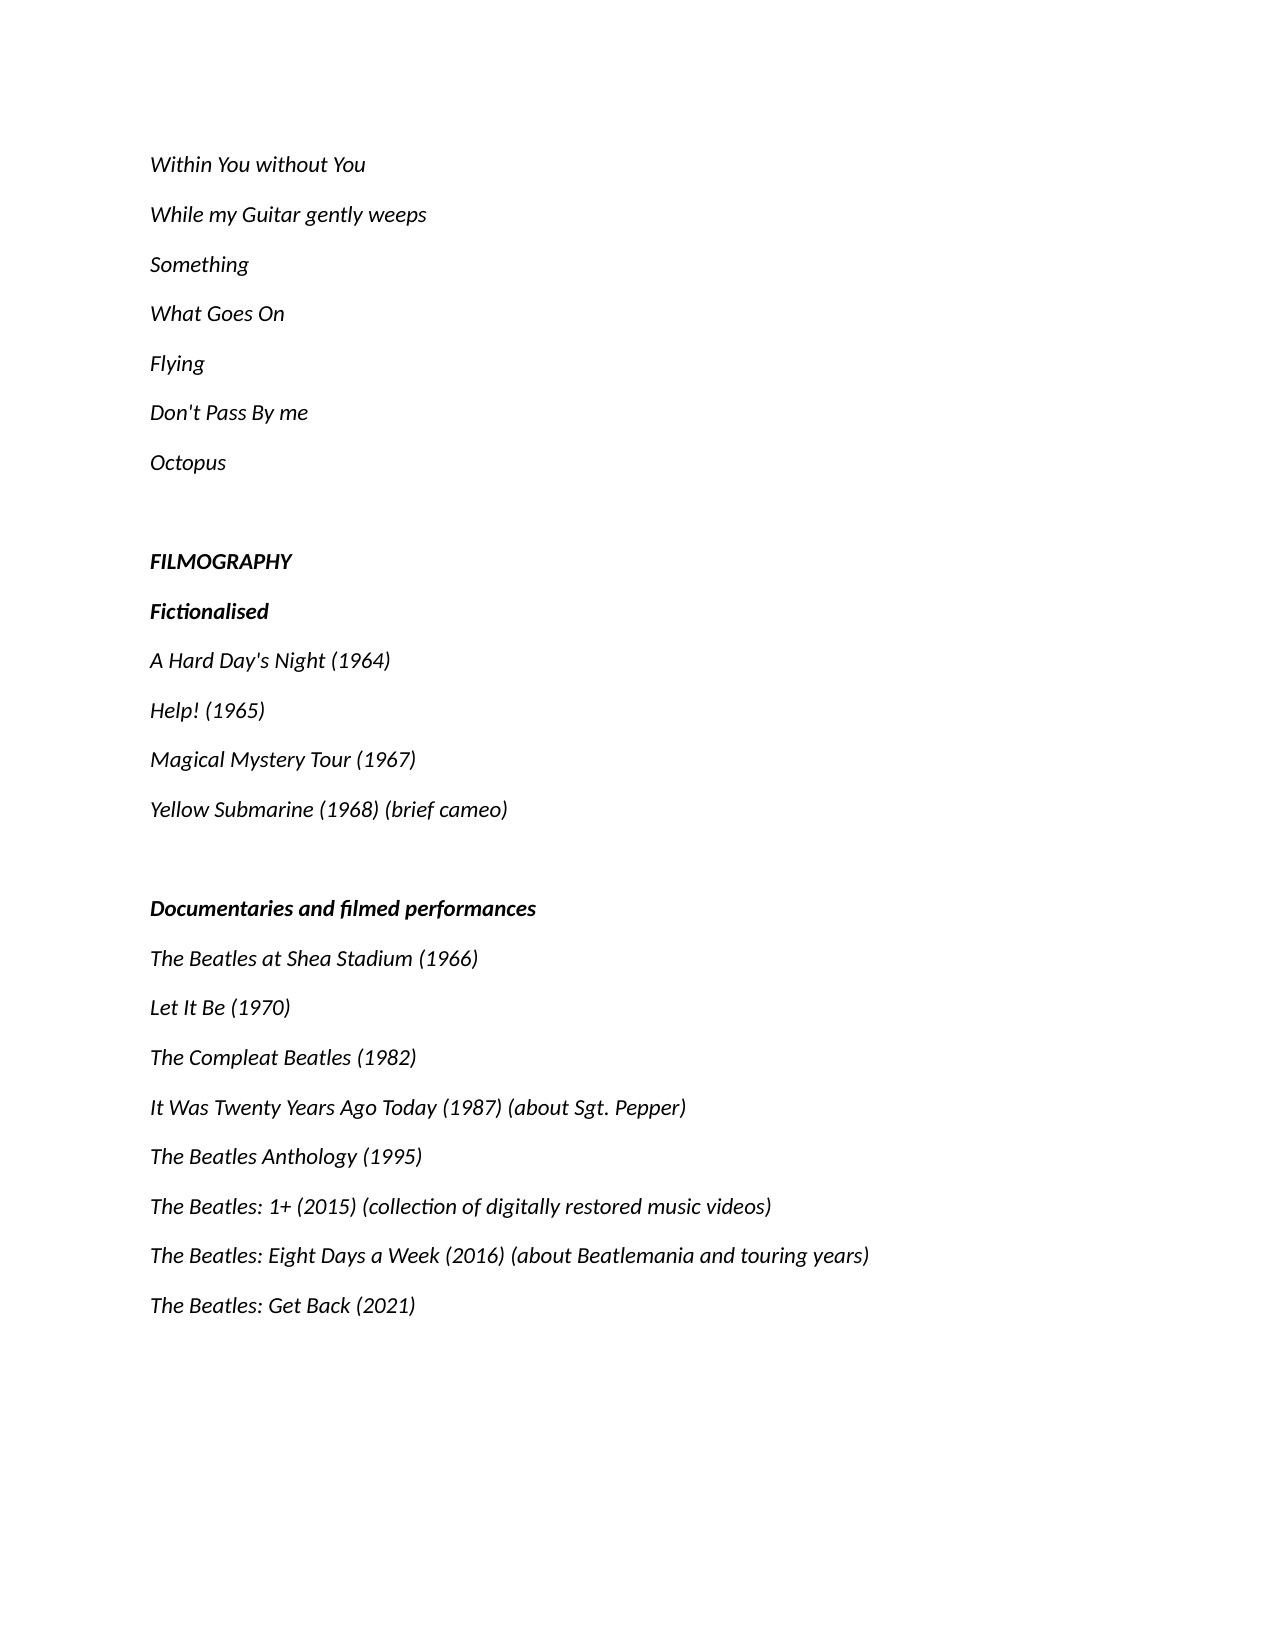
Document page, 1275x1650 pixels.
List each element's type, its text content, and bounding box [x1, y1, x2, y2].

text Let It Be (1970) [150, 993, 1125, 1022]
text The Beatles Anthology (1995) [150, 1142, 1125, 1170]
text The Beatles at Shea Stadium (1966) [150, 943, 1125, 972]
text Octopus [150, 447, 1125, 476]
text Yellow Submarine (1968) (brief cameo) [150, 794, 1125, 823]
text It Was Twenty Years Ago Today (1987) (about Sgt. Pepper) [150, 1092, 1125, 1121]
text The Beatles: Eight Days a Week (2016) (about Beatlemania and touring years) [150, 1241, 1125, 1269]
text Magical Mystery Tour (1967) [150, 745, 1125, 774]
text Flying [150, 348, 1125, 377]
text FILMOGRAPHY [150, 547, 1125, 575]
text While my Guitar gently weeps [150, 199, 1125, 228]
text The Compleat Beatles (1982) [150, 1042, 1125, 1071]
text Documentaries and filmed performances [150, 894, 1125, 922]
text A Hard Day's Night (1964) [150, 646, 1125, 674]
text Help! (1965) [150, 695, 1125, 724]
text Fictionalised [150, 596, 1125, 625]
text Something [150, 249, 1125, 278]
text What Goes On [150, 299, 1125, 327]
text Within You without You [150, 150, 1125, 179]
text Don't Pass By me [150, 398, 1125, 427]
text The Beatles: 1+ (2015) (collection of digitally restored music videos) [150, 1191, 1125, 1220]
text The Beatles: Get Back (2021) [150, 1290, 1125, 1319]
